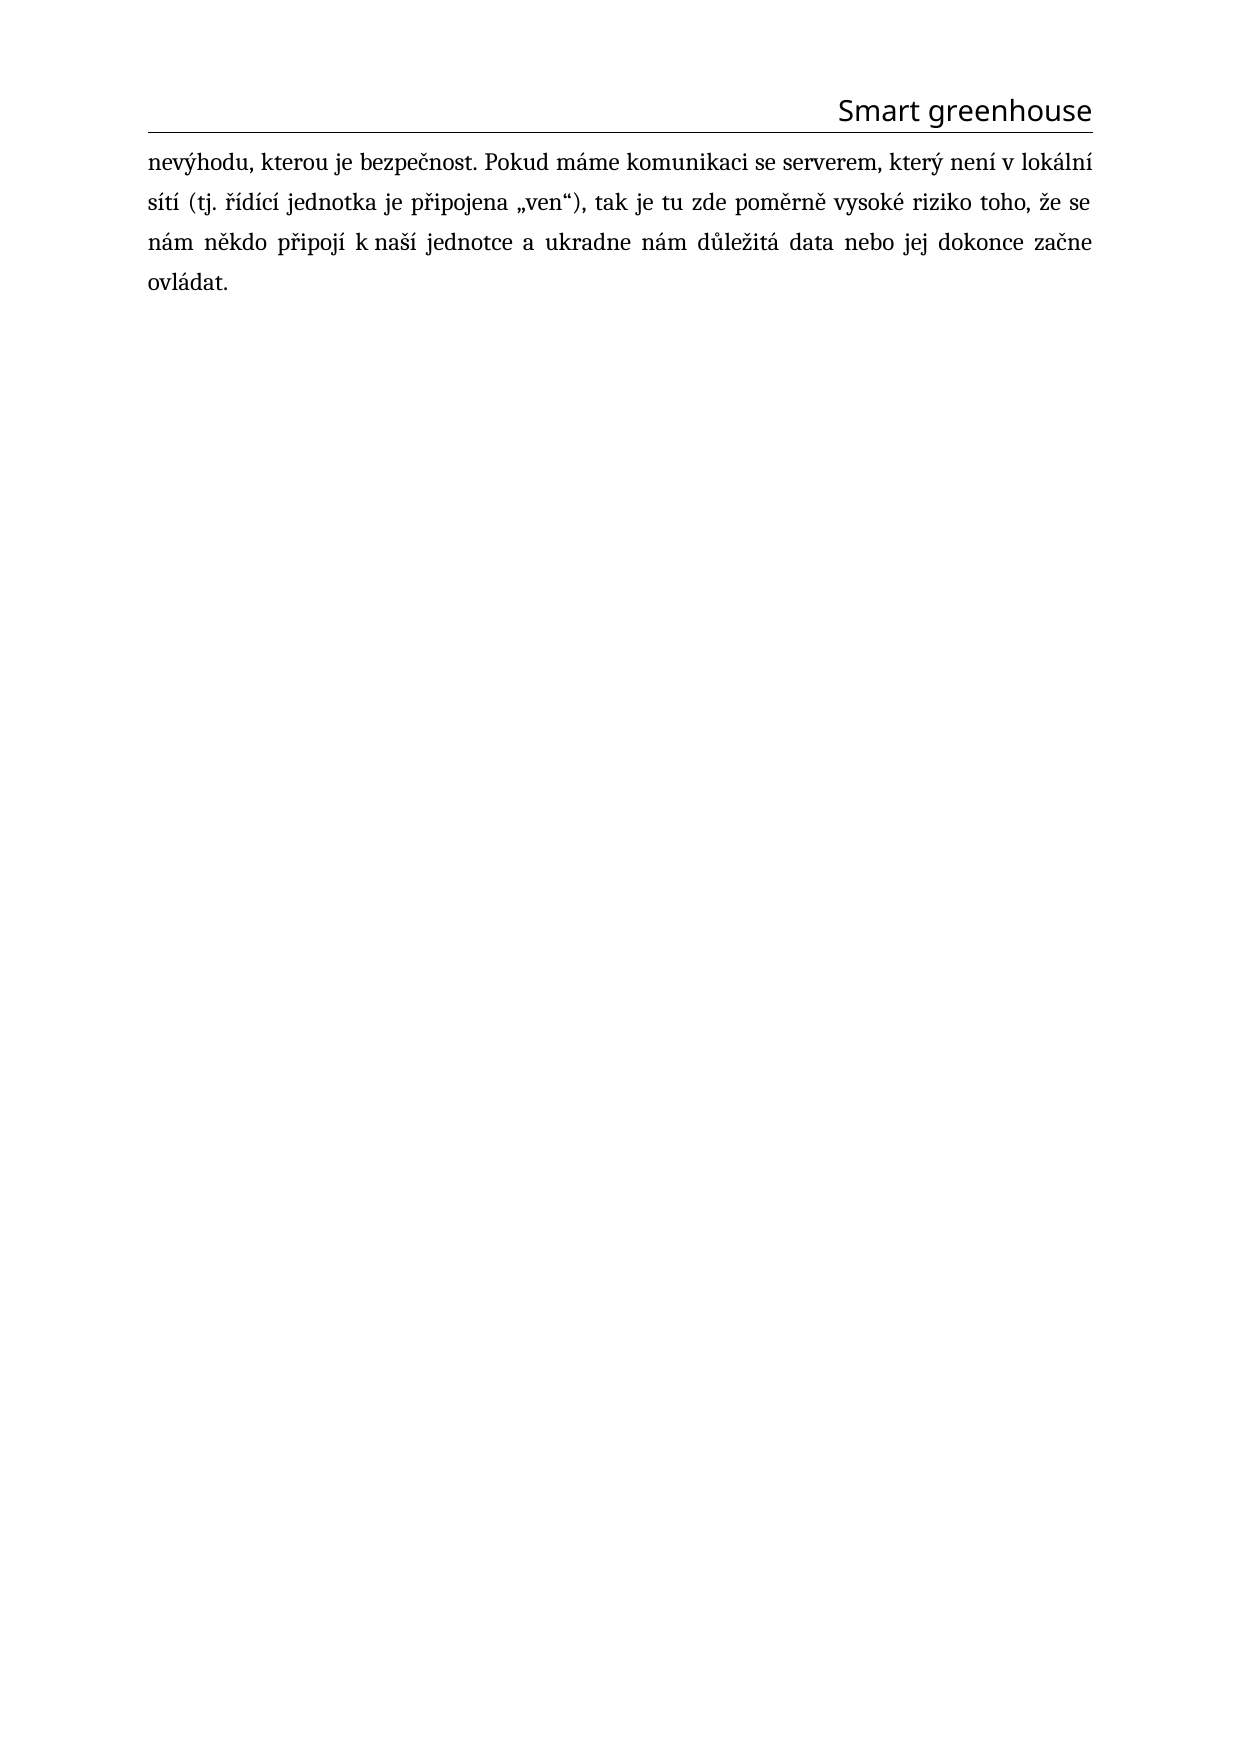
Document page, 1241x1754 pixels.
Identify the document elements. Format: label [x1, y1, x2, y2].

text [148, 148, 1093, 297]
